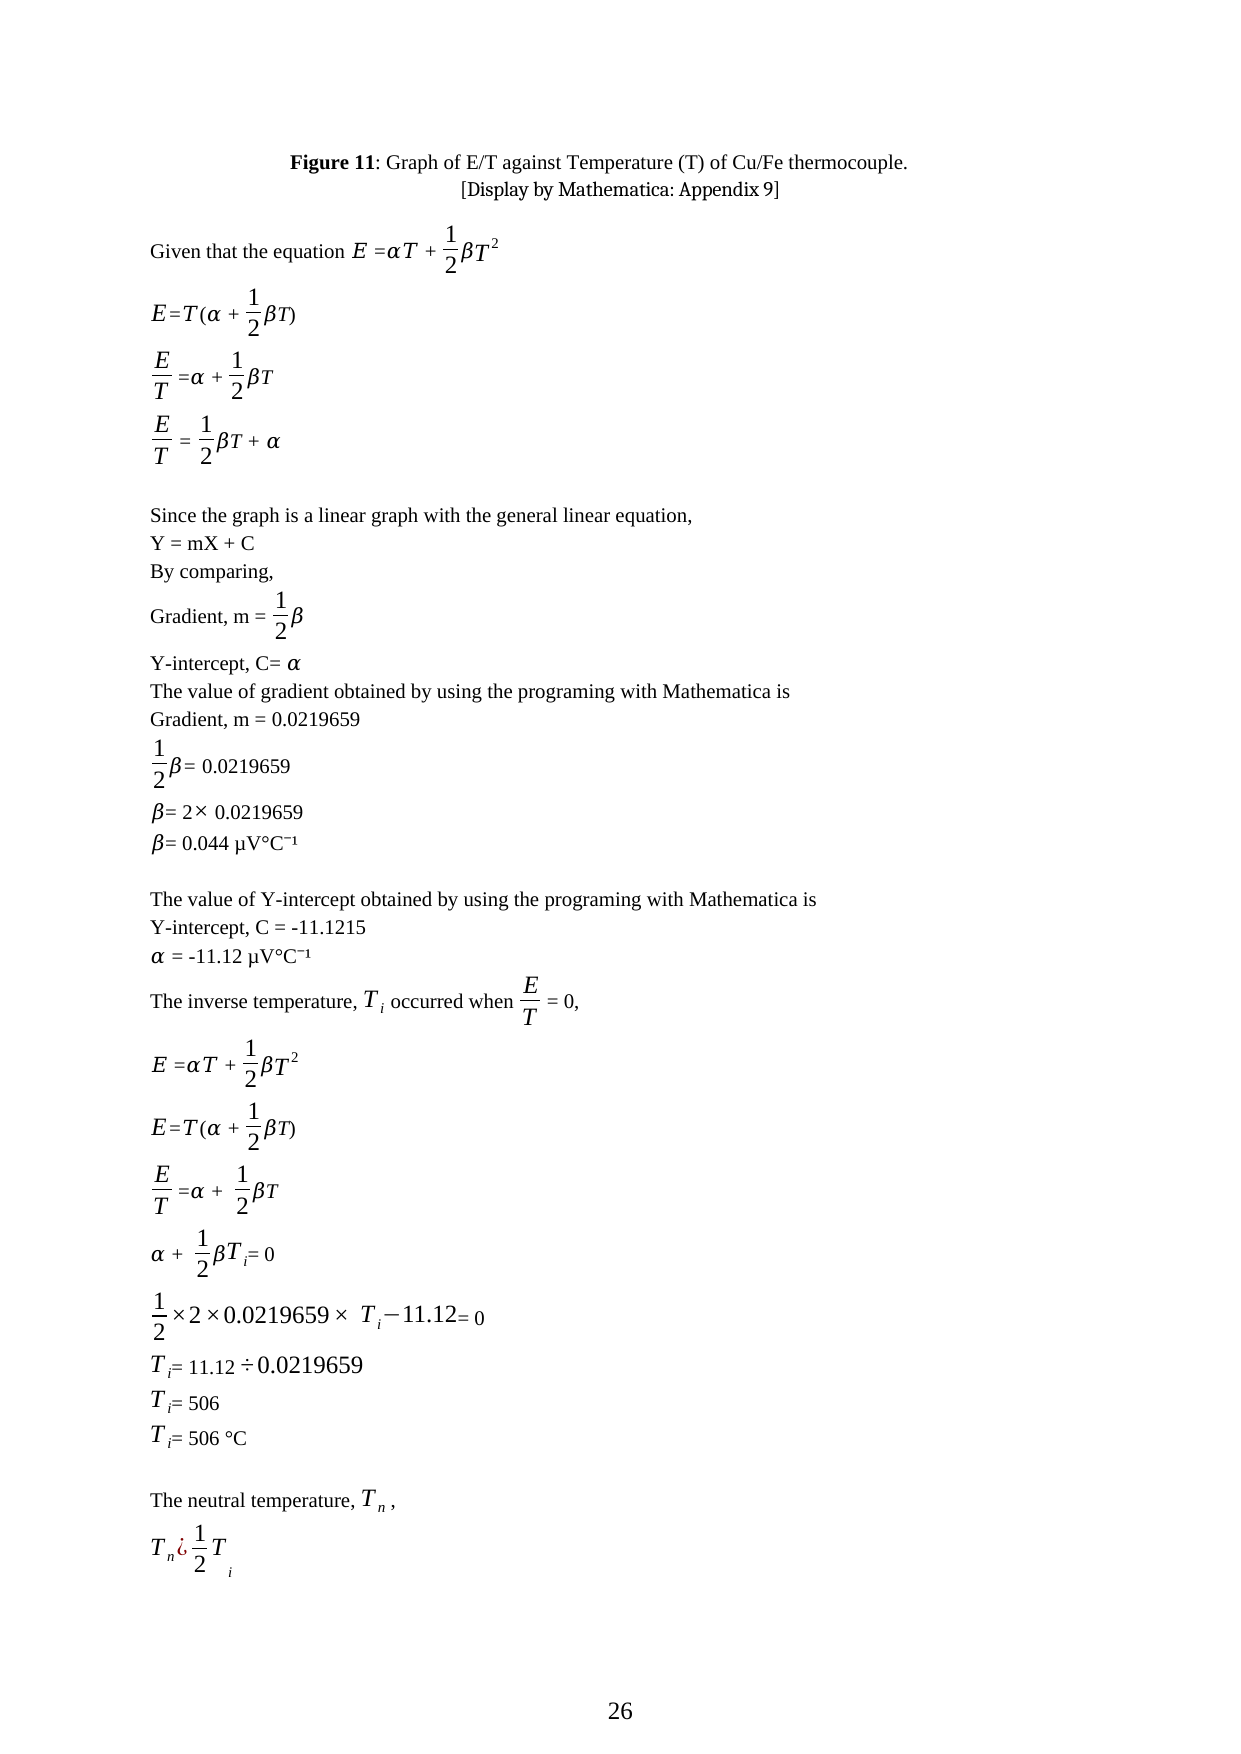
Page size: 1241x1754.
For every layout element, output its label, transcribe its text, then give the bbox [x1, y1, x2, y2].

text Since the graph is a linear graph with the general linear equation, [150, 503, 1048, 527]
text 𝛼 + 𝛽= 0 [150, 1224, 1048, 1283]
text = 𝛽T + 𝛼 [150, 410, 1048, 471]
text Gradient, m = 𝛽 [150, 587, 1048, 646]
text The value of Y-intercept obtained by using the programing with Mathematica is [150, 887, 1048, 911]
text Gradient, m = 0.0219659 [150, 707, 1048, 731]
text The neutral temperature, , [150, 1484, 1048, 1516]
text =𝑇(𝛼 + 𝛽T) [150, 1098, 1048, 1157]
text 𝛽= 2 0.0219659 [150, 798, 1048, 825]
text Y = mX + C [150, 531, 1048, 555]
text The value of gradient obtained by using the programing with Mathematica is [150, 679, 1048, 703]
text =𝛼 + 𝛽T [150, 1161, 1048, 1220]
text 𝛽= 0.0219659 [150, 735, 1048, 794]
text Given that the equation 𝐸 =𝛼𝑇 + 𝛽 [150, 221, 1048, 279]
text The inverse temperature, occurred when = 0, [150, 972, 1048, 1031]
text = 506 [150, 1386, 1048, 1417]
text = 11.12 [150, 1350, 1048, 1382]
text Y-intercept, C = -11.1215 [150, 914, 1048, 939]
text Y-intercept, C= 𝛼 [150, 650, 1048, 675]
text = 0 [150, 1287, 1048, 1346]
text 𝐸 =𝛼𝑇 + 𝛽 [150, 1035, 1048, 1094]
text = 506 °C [150, 1421, 1048, 1452]
text 𝛼 = -11.12 µV°C⁻¹ [150, 943, 1048, 968]
text [Display by Mathematica: Appendix 9] [150, 178, 1090, 202]
text 𝛽= 0.044 µV°C⁻¹ [150, 829, 1048, 854]
text Figure 11: Graph of E/T against Temperature (T) of Cu/Fe thermocouple. [150, 150, 1048, 174]
text =𝑇(𝛼 + 𝛽T) [150, 283, 1048, 342]
text =𝛼 + 𝛽T [150, 346, 1048, 406]
text By comparing, [150, 559, 1048, 583]
